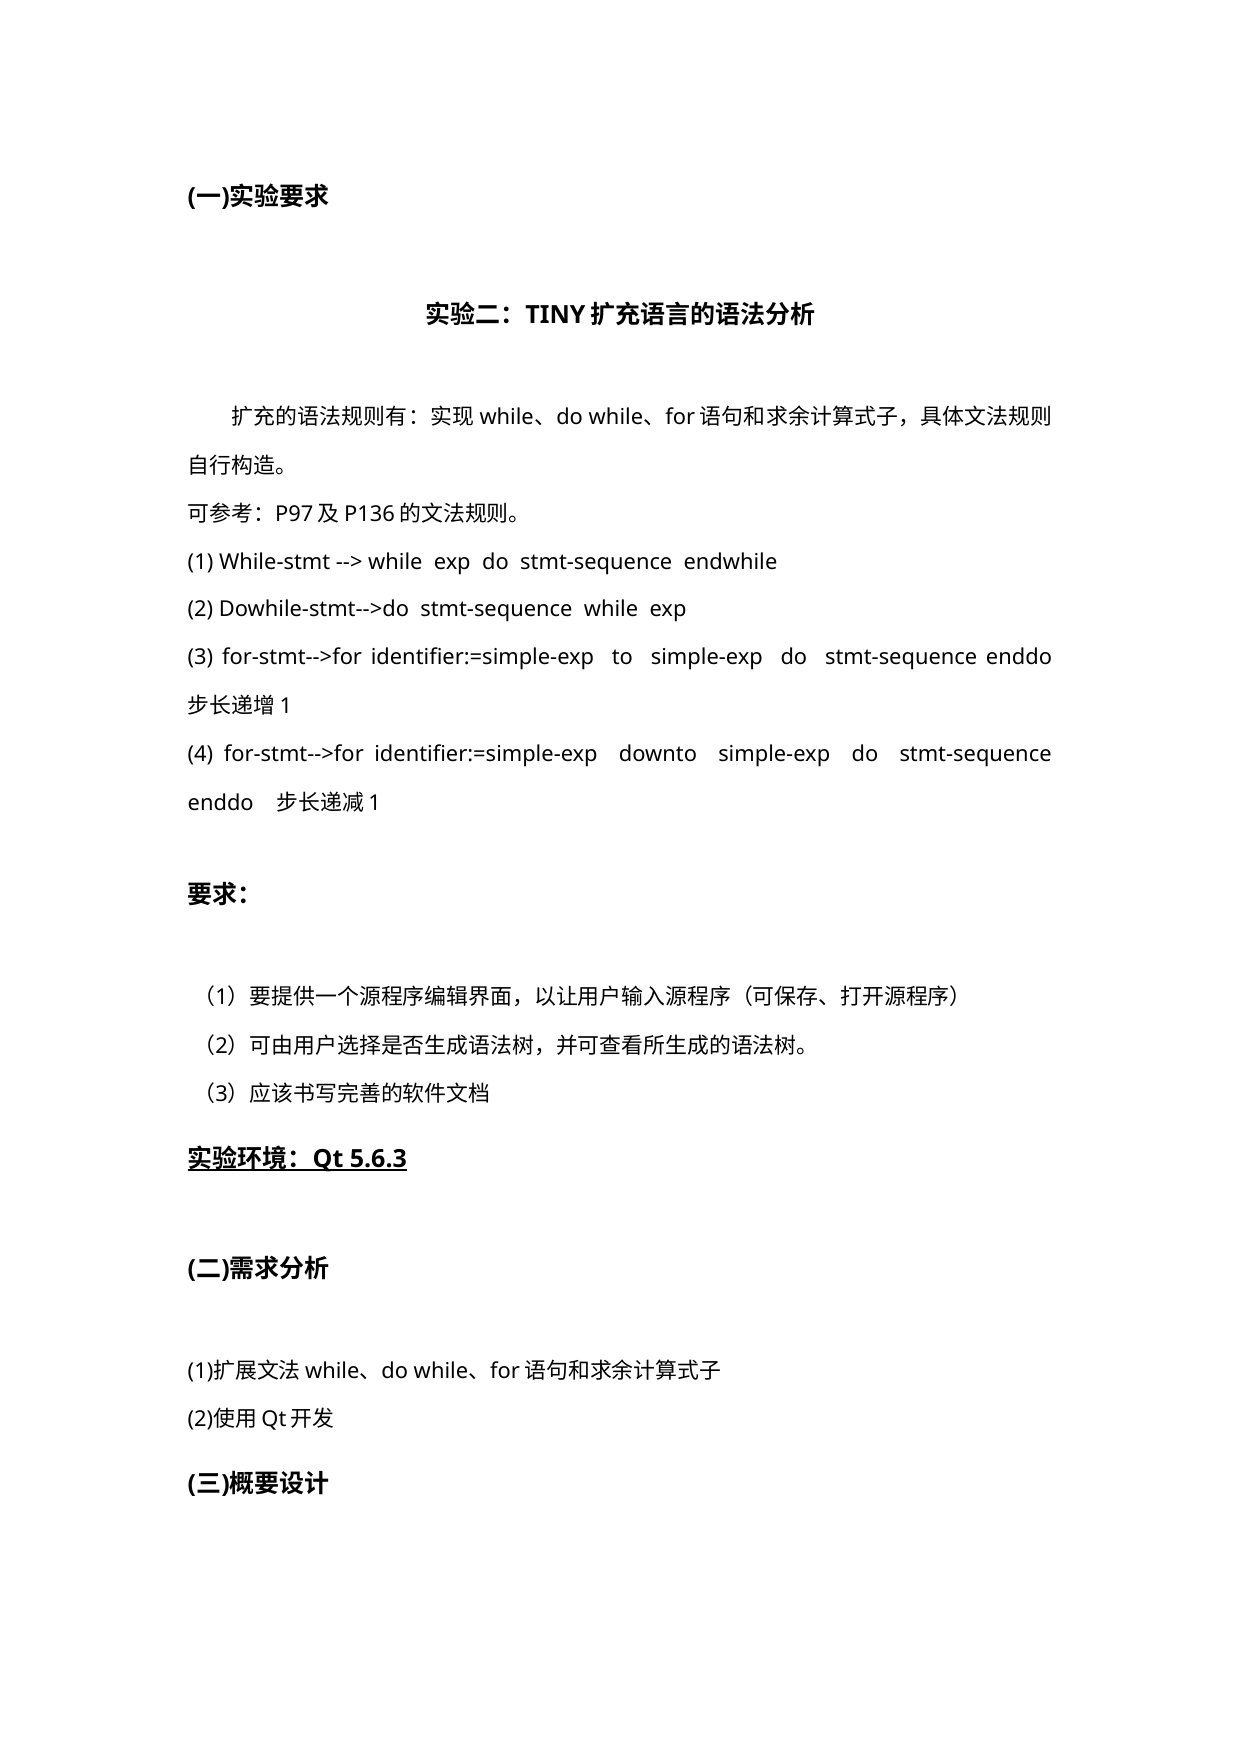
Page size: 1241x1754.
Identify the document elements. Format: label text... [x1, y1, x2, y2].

text (三)概要设计 [187, 1449, 1053, 1514]
subtitle 实验二：TINY扩充语言的语法分析 [187, 281, 1053, 346]
text 实验环境：Qt 5.6.3 [187, 1124, 1053, 1189]
text (1) While-stmt --> while exp do stmt-sequence endwhile [187, 544, 1053, 577]
text （2）可由用户选择是否生成语法树，并可查看所生成的语法树。 [187, 1027, 1053, 1060]
subtitle 要求： [187, 861, 1053, 926]
text (2)使用Qt开发 [187, 1401, 1053, 1434]
subtitle (二)需求分析 [187, 1234, 1053, 1299]
text 可参考：P97及P136的文法规则。 [187, 496, 1053, 529]
text (4) for-stmt-->for identifier:=simple-exp downto simple-exp do stmt-sequence enddo 步长递减1 [187, 736, 1053, 818]
text （3）应该书写完善的软件文档 [187, 1076, 1053, 1108]
subtitle (一)实验要求 [187, 162, 1053, 227]
text （1）要提供一个源程序编辑界面，以让用户输入源程序（可保存、打开源程序） [187, 979, 1053, 1012]
text (2) Dowhile-stmt-->do stmt-sequence while exp [187, 592, 1053, 624]
text (3) for-stmt-->for identifier:=simple-exp to simple-exp do stmt-sequence enddo 步长递增1 [187, 639, 1053, 721]
text 扩充的语法规则有：实现 while、do while、for语句和求余计算式子，具体文法规则自行构造。 [187, 399, 1053, 480]
text (1)扩展文法while、do while、for语句和求余计算式子 [187, 1353, 1053, 1385]
